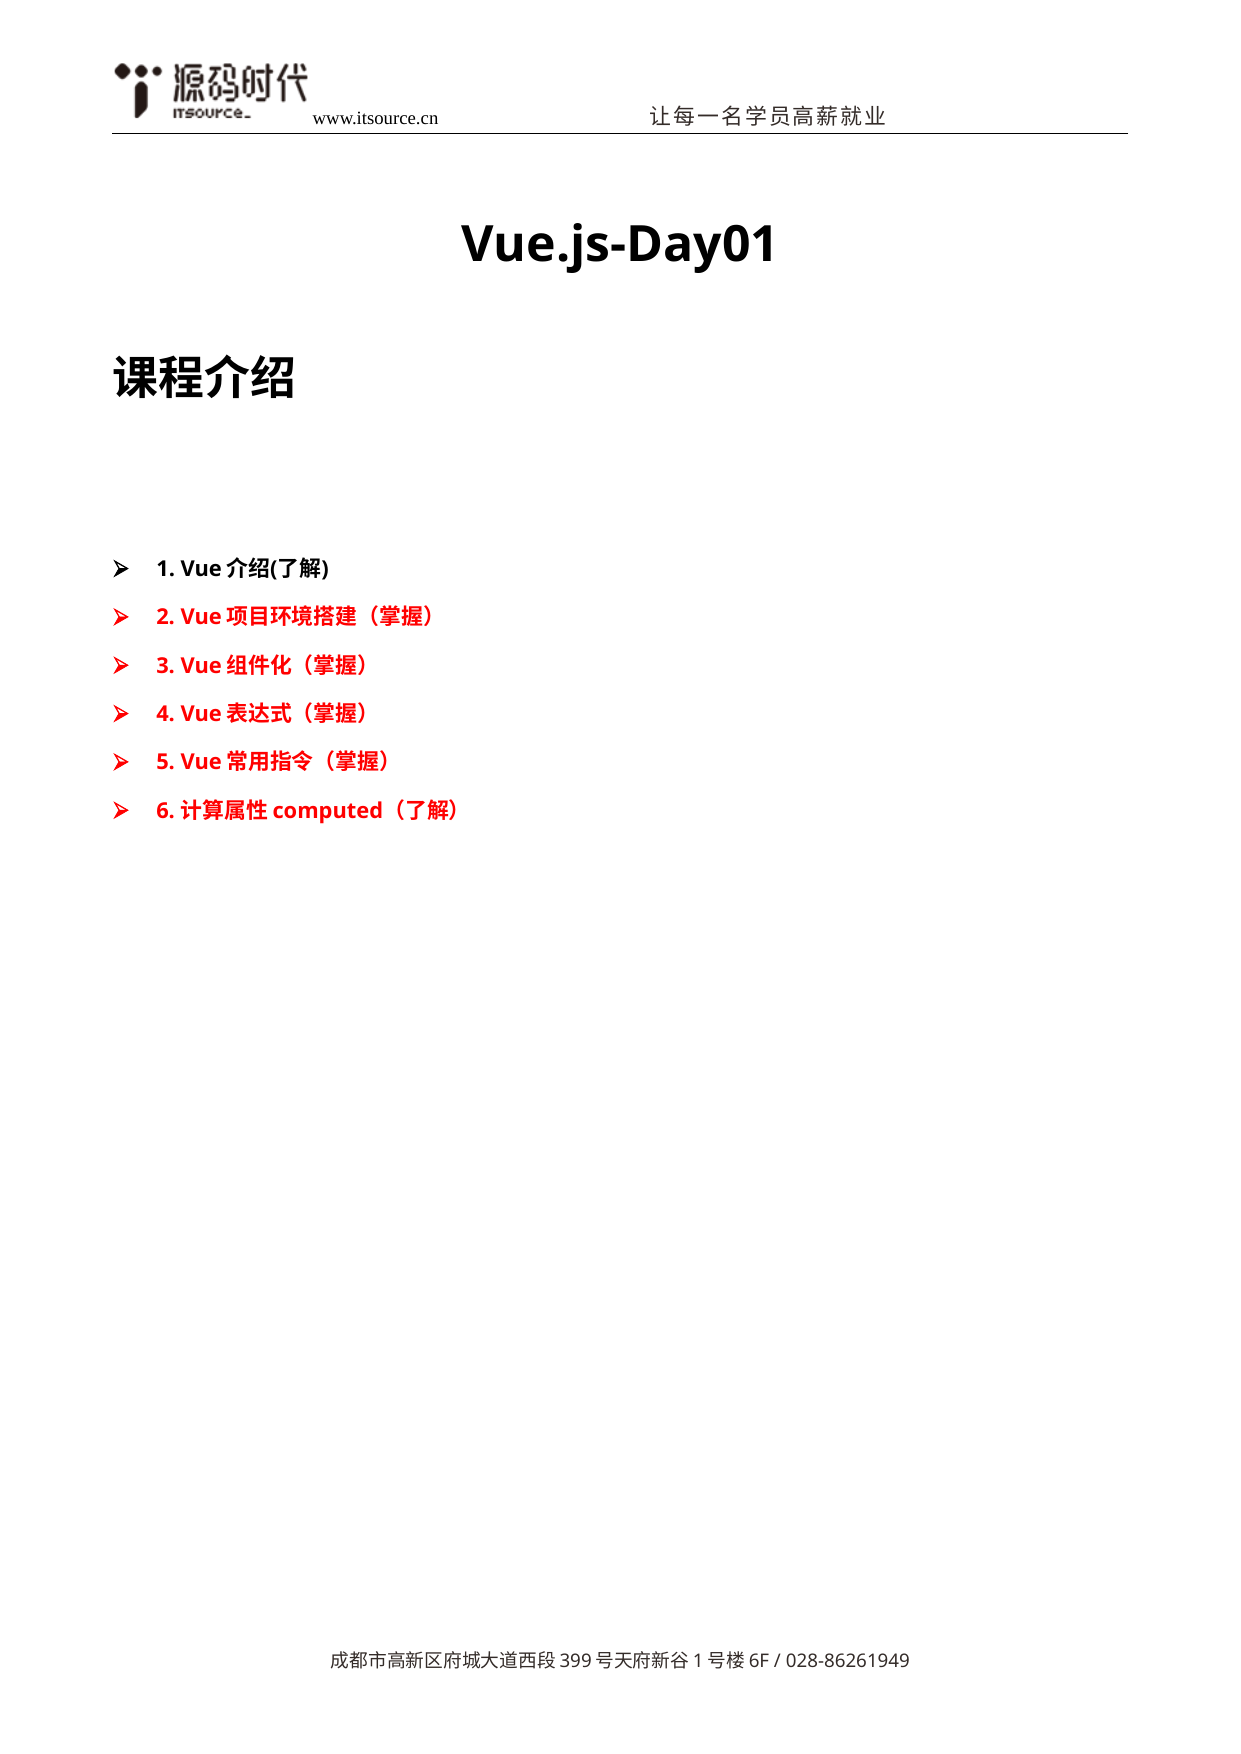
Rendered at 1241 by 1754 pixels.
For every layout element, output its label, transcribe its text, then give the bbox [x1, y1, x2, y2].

subtitle 课程介绍 [112, 326, 1128, 423]
list 5. Vue常用指令（掌握） [112, 744, 1128, 776]
list 4. Vue表达式（掌握） [112, 696, 1128, 728]
picture [112, 59, 313, 125]
list 3. Vue组件化（掌握） [112, 647, 1128, 680]
text Vue.js-Day01 [112, 193, 1128, 291]
list 1. Vue介绍(了解) [112, 551, 1128, 583]
list 2. Vue项目环境搭建（掌握） [112, 599, 1128, 631]
list 6. 计算属性computed（了解） [112, 792, 1128, 825]
